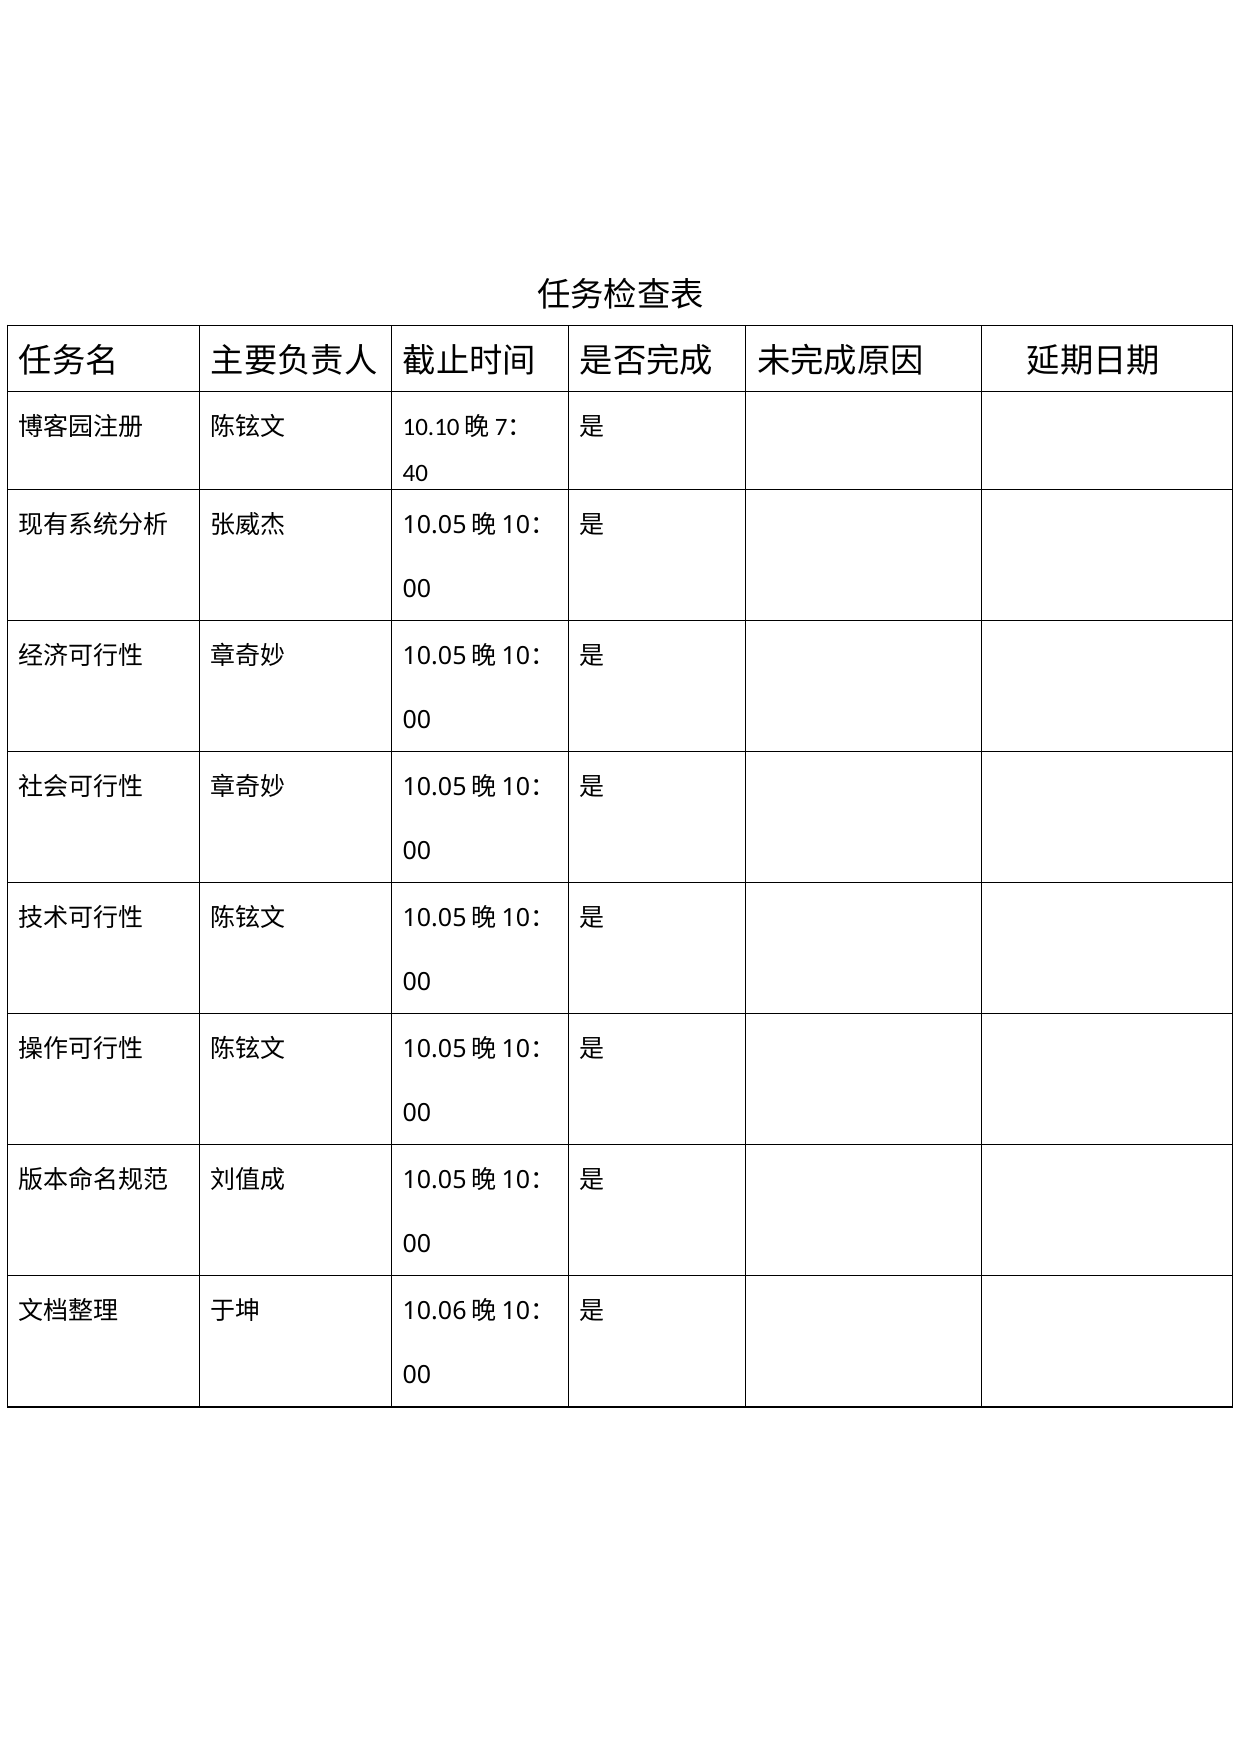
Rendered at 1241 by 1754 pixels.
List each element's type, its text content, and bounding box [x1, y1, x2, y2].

table_cell 是 [569, 1145, 745, 1275]
table_cell [982, 752, 1232, 882]
table_cell [746, 621, 981, 751]
table_cell [982, 621, 1232, 751]
table_cell [982, 1276, 1232, 1406]
table_cell 章奇妙 [200, 621, 391, 751]
table_cell 刘值成 [200, 1145, 391, 1275]
table_cell 是 [569, 883, 745, 1013]
table_cell 10.05晚10：00 [392, 490, 568, 620]
table_cell 于坤 [200, 1276, 391, 1406]
table_cell 是 [569, 490, 745, 620]
table_cell 是 [569, 752, 745, 882]
table_cell 陈铉文 [200, 1014, 391, 1144]
table_cell [982, 490, 1232, 620]
table_cell [746, 752, 981, 882]
table_cell 是 [569, 1276, 745, 1406]
table_cell 10.05晚10：00 [392, 1145, 568, 1275]
table_cell 现有系统分析 [8, 490, 199, 620]
table_cell 是 [569, 621, 745, 751]
table_cell [982, 883, 1232, 1013]
table_cell 操作可行性 [8, 1014, 199, 1144]
table_cell 10.05晚10：00 [392, 621, 568, 751]
table_cell [746, 490, 981, 620]
table_header 未完成原因 [746, 326, 981, 391]
table_cell [746, 1145, 981, 1275]
table_cell 文档整理 [8, 1276, 199, 1406]
table_cell 10.10晚7：40 [392, 392, 568, 489]
table_cell 经济可行性 [8, 621, 199, 751]
table_cell [982, 392, 1232, 489]
table_header 主要负责人 [200, 326, 391, 391]
table_cell 10.06晚10：00 [392, 1276, 568, 1406]
text 任务检查表 [187, 259, 1053, 324]
table_header 截止时间 [392, 326, 568, 391]
table_header 延期日期 [982, 326, 1232, 391]
table_cell 10.05晚10：00 [392, 883, 568, 1013]
table_cell 10.05晚10：00 [392, 752, 568, 882]
table_header 是否完成 [569, 326, 745, 391]
table_cell [982, 1014, 1232, 1144]
table_cell 章奇妙 [200, 752, 391, 882]
table_cell 是 [569, 392, 745, 489]
table_cell [746, 392, 981, 489]
table_cell 博客园注册 [8, 392, 199, 489]
table_cell 陈铉文 [200, 883, 391, 1013]
table_cell [746, 1014, 981, 1144]
table_cell 版本命名规范 [8, 1145, 199, 1275]
table_header 任务名 [8, 326, 199, 391]
table_cell [746, 1276, 981, 1406]
table_cell 是 [569, 1014, 745, 1144]
table_cell 陈铉文 [200, 392, 391, 489]
table_cell 技术可行性 [8, 883, 199, 1013]
table_cell 张威杰 [200, 490, 391, 620]
table_cell 社会可行性 [8, 752, 199, 882]
table_cell [982, 1145, 1232, 1275]
table_cell 10.05晚10：00 [392, 1014, 568, 1144]
table_cell [746, 883, 981, 1013]
